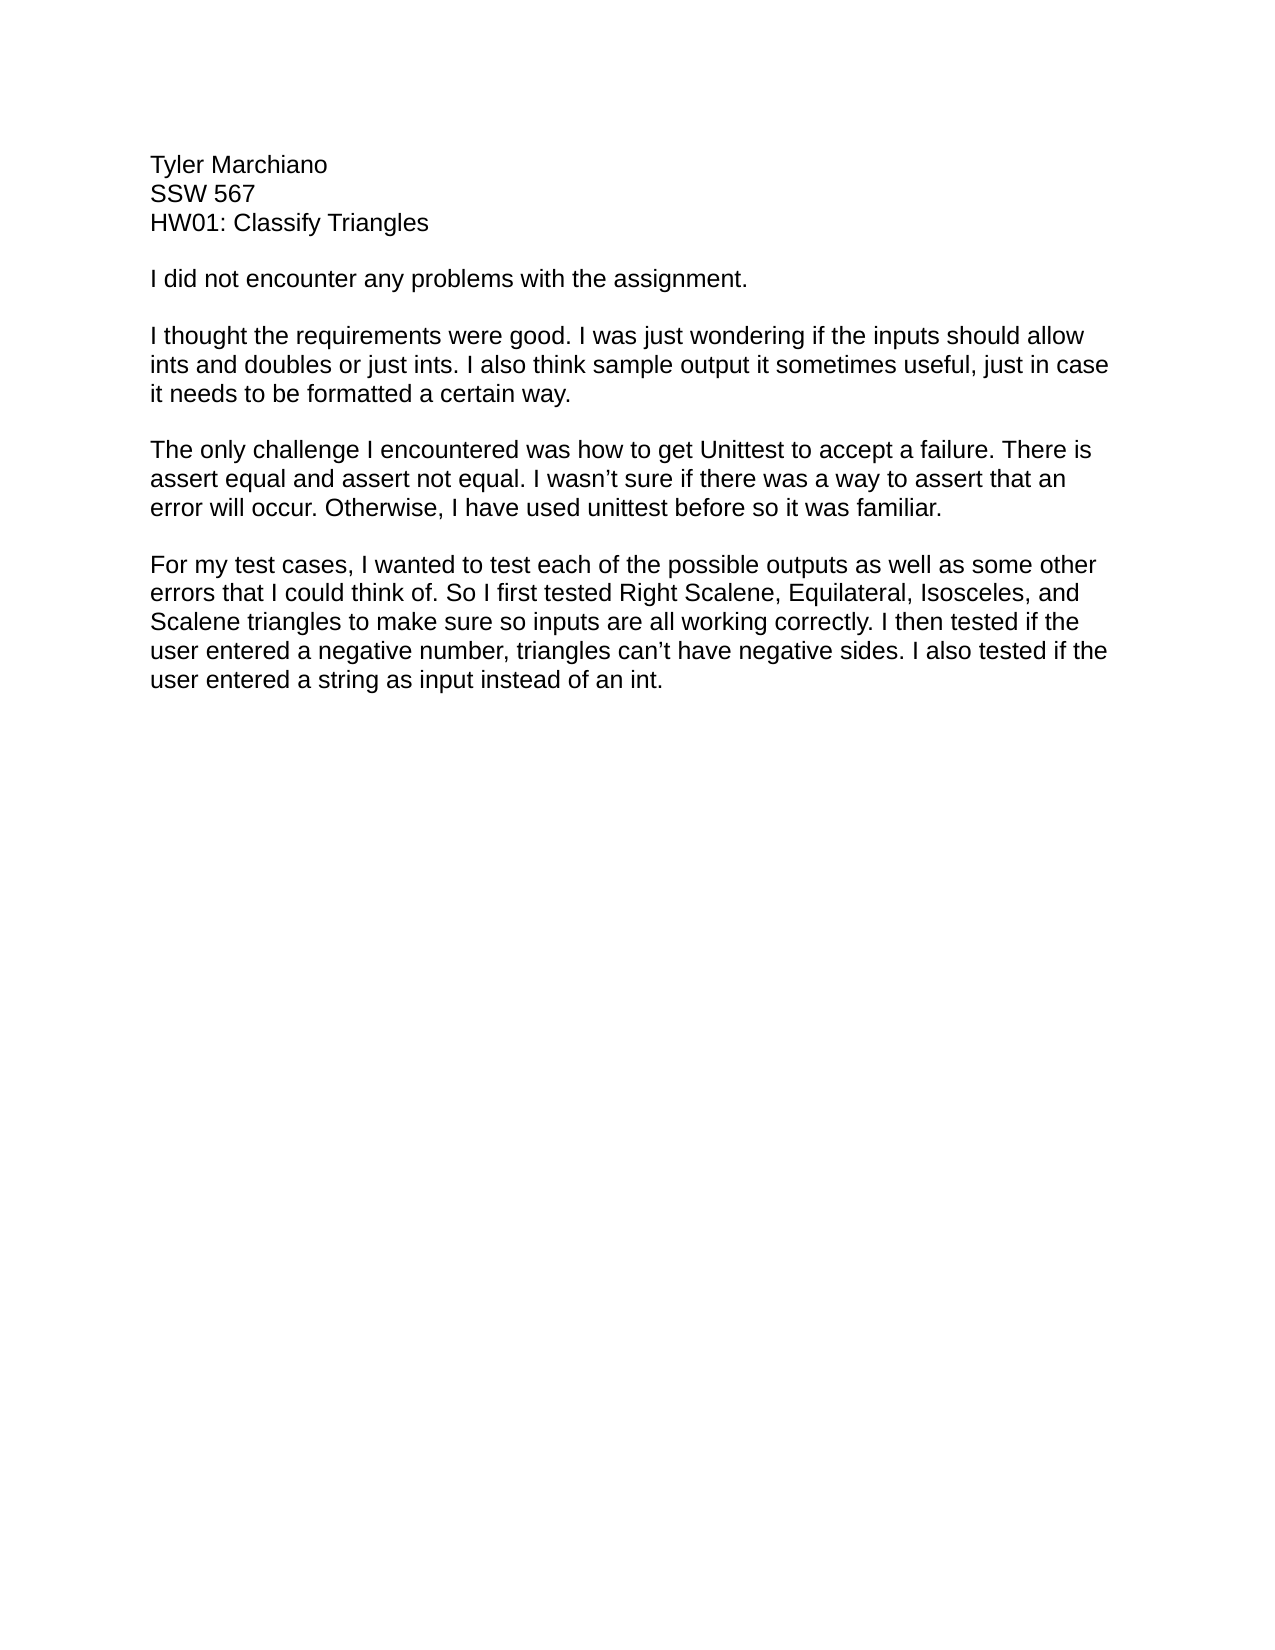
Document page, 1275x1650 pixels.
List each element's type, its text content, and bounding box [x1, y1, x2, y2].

text For my test cases, I wanted to test each of the possible outputs as well as some other errors that I could think of. So I first tested Right Scalene, Equilateral, Isosceles, and Scalene triangles to make sure so inputs are all working correctly. I then tested if the user entered a negative number, triangles can’t have negative sides. I also tested if the user entered a string as input instead of an int. [150, 552, 1125, 696]
text I thought the requirements were good. I was just wondering if the inputs should allow ints and doubles or just ints. I also think sample output it sometimes useful, just in case it needs to be formatted a certain way. [150, 322, 1125, 409]
text SSW 567 [150, 179, 1125, 207]
text I did not encounter any problems with the assignment. [150, 265, 1125, 294]
text HW01: Classify Triangles [150, 207, 1125, 236]
text The only challenge I encountered was how to get Unittest to accept a failure. There is assert equal and assert not equal. I wasn’t sure if there was a way to assert that an error will occur. Otherwise, I have used unittest before so it was familiar. [150, 437, 1125, 524]
text Tyler Marchiano [150, 150, 1125, 179]
